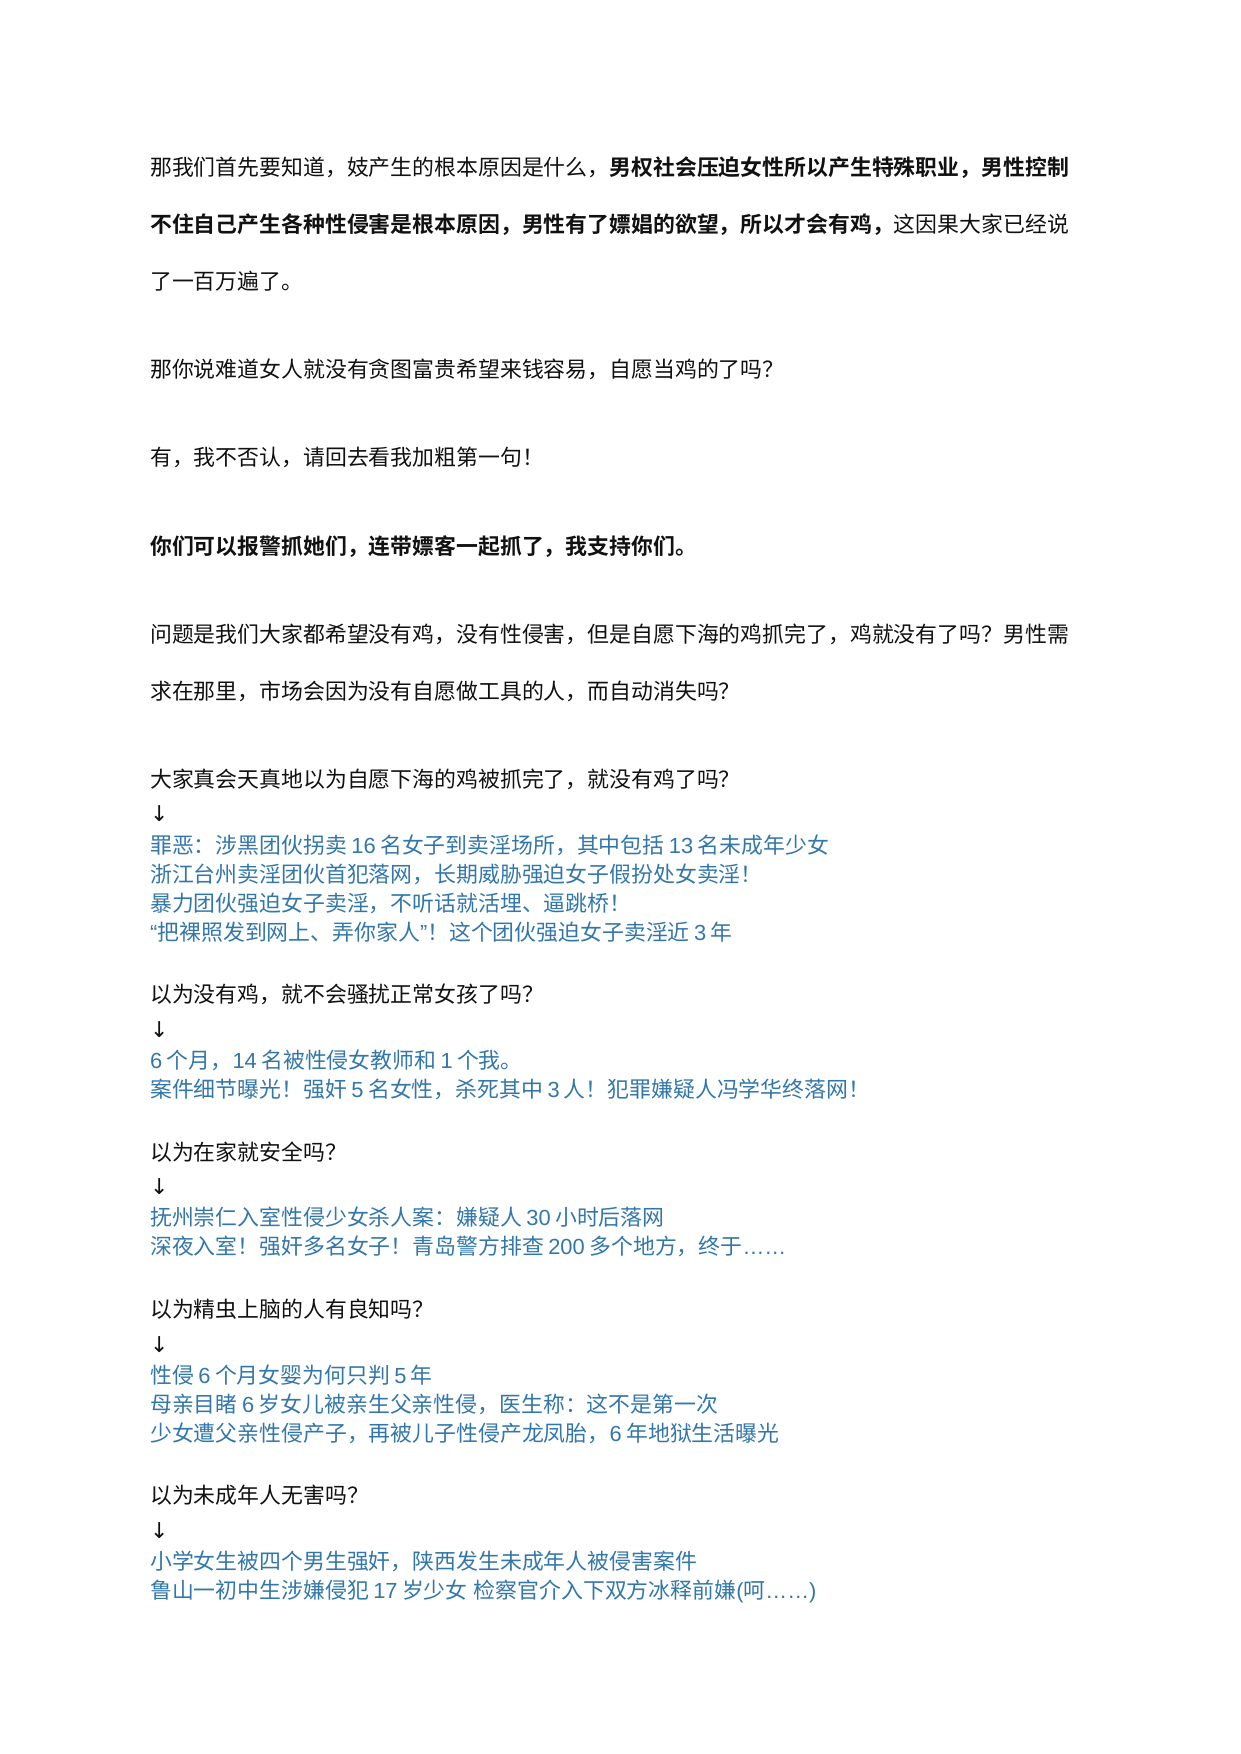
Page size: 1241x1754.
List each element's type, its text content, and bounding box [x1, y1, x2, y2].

text ↓ [150, 1328, 1090, 1358]
text 暴力团伙强迫女子卖淫，不听话就活埋、逼跳桥！ [150, 891, 1090, 916]
text 问题是我们大家都希望没有鸡，没有性侵害，但是自愿下海的鸡抓完了，鸡就没有了吗？男性需求在那里，市场会因为没有自愿做工具的人，而自动消失吗？ [150, 617, 1090, 706]
text 母亲目睹6岁女儿被亲生父亲性侵，医生称：这不是第一次 [150, 1392, 1090, 1417]
text 大家真会天真地以为自愿下海的鸡被抓完了，就没有鸡了吗？ [150, 762, 1090, 794]
text 以为精虫上脑的人有良知吗？ [150, 1292, 1090, 1324]
text 那你说难道女人就没有贪图富贵希望来钱容易，自愿当鸡的了吗？ [150, 352, 1090, 384]
text ↓ [150, 1014, 1090, 1043]
text 鲁山一初中生涉嫌侵犯17岁少女 检察官介入下双方冰释前嫌(呵……) [150, 1578, 1090, 1603]
text ↓ [150, 798, 1090, 828]
text 以为没有鸡，就不会骚扰正常女孩了吗？ [150, 977, 1090, 1009]
text 浙江台州卖淫团伙首犯落网，长期威胁强迫女子假扮处女卖淫！ [150, 862, 1090, 887]
text ↓ [150, 1515, 1090, 1545]
text 深夜入室！强奸多名女子！青岛警方排查200多个地方，终于…… [150, 1234, 1090, 1259]
text 少女遭父亲性侵产子，再被儿子性侵产龙凤胎，6年地狱生活曝光 [150, 1421, 1090, 1446]
text 案件细节曝光！强奸5名女性，杀死其中3人！犯罪嫌疑人冯学华终落网！ [150, 1077, 1090, 1102]
text 小学女生被四个男生强奸，陕西发生未成年人被侵害案件 [150, 1549, 1090, 1574]
text “把裸照发到网上、弄你家人”！这个团伙强迫女子卖淫近3年 [150, 919, 1090, 945]
text 抚州崇仁入室性侵少女杀人案：嫌疑人30小时后落网 [150, 1205, 1090, 1231]
text 有，我不否认，请回去看我加粗第一句！ [150, 440, 1090, 472]
text 罪恶：涉黑团伙拐卖16名女子到卖淫场所，其中包括13名未成年少女 [150, 833, 1090, 858]
text 以为在家就安全吗？ [150, 1135, 1090, 1166]
text 以为未成年人无害吗？ [150, 1478, 1090, 1510]
text 你们可以报警抓她们，连带嫖客一起抓了，我支持你们。 [150, 529, 1090, 560]
text 那我们首先要知道，妓产生的根本原因是什么，男权社会压迫女性所以产生特殊职业，男性控制不住自己产生各种性侵害是根本原因，男性有了嫖娼的欲望，所以才会有鸡，这因果大家已经说了一百万遍了。 [150, 150, 1090, 296]
text 6个月，14名被性侵女教师和1个我。 [150, 1048, 1090, 1073]
text 性侵6个月女婴为何只判5年 [150, 1363, 1090, 1388]
text ↓ [150, 1171, 1090, 1201]
